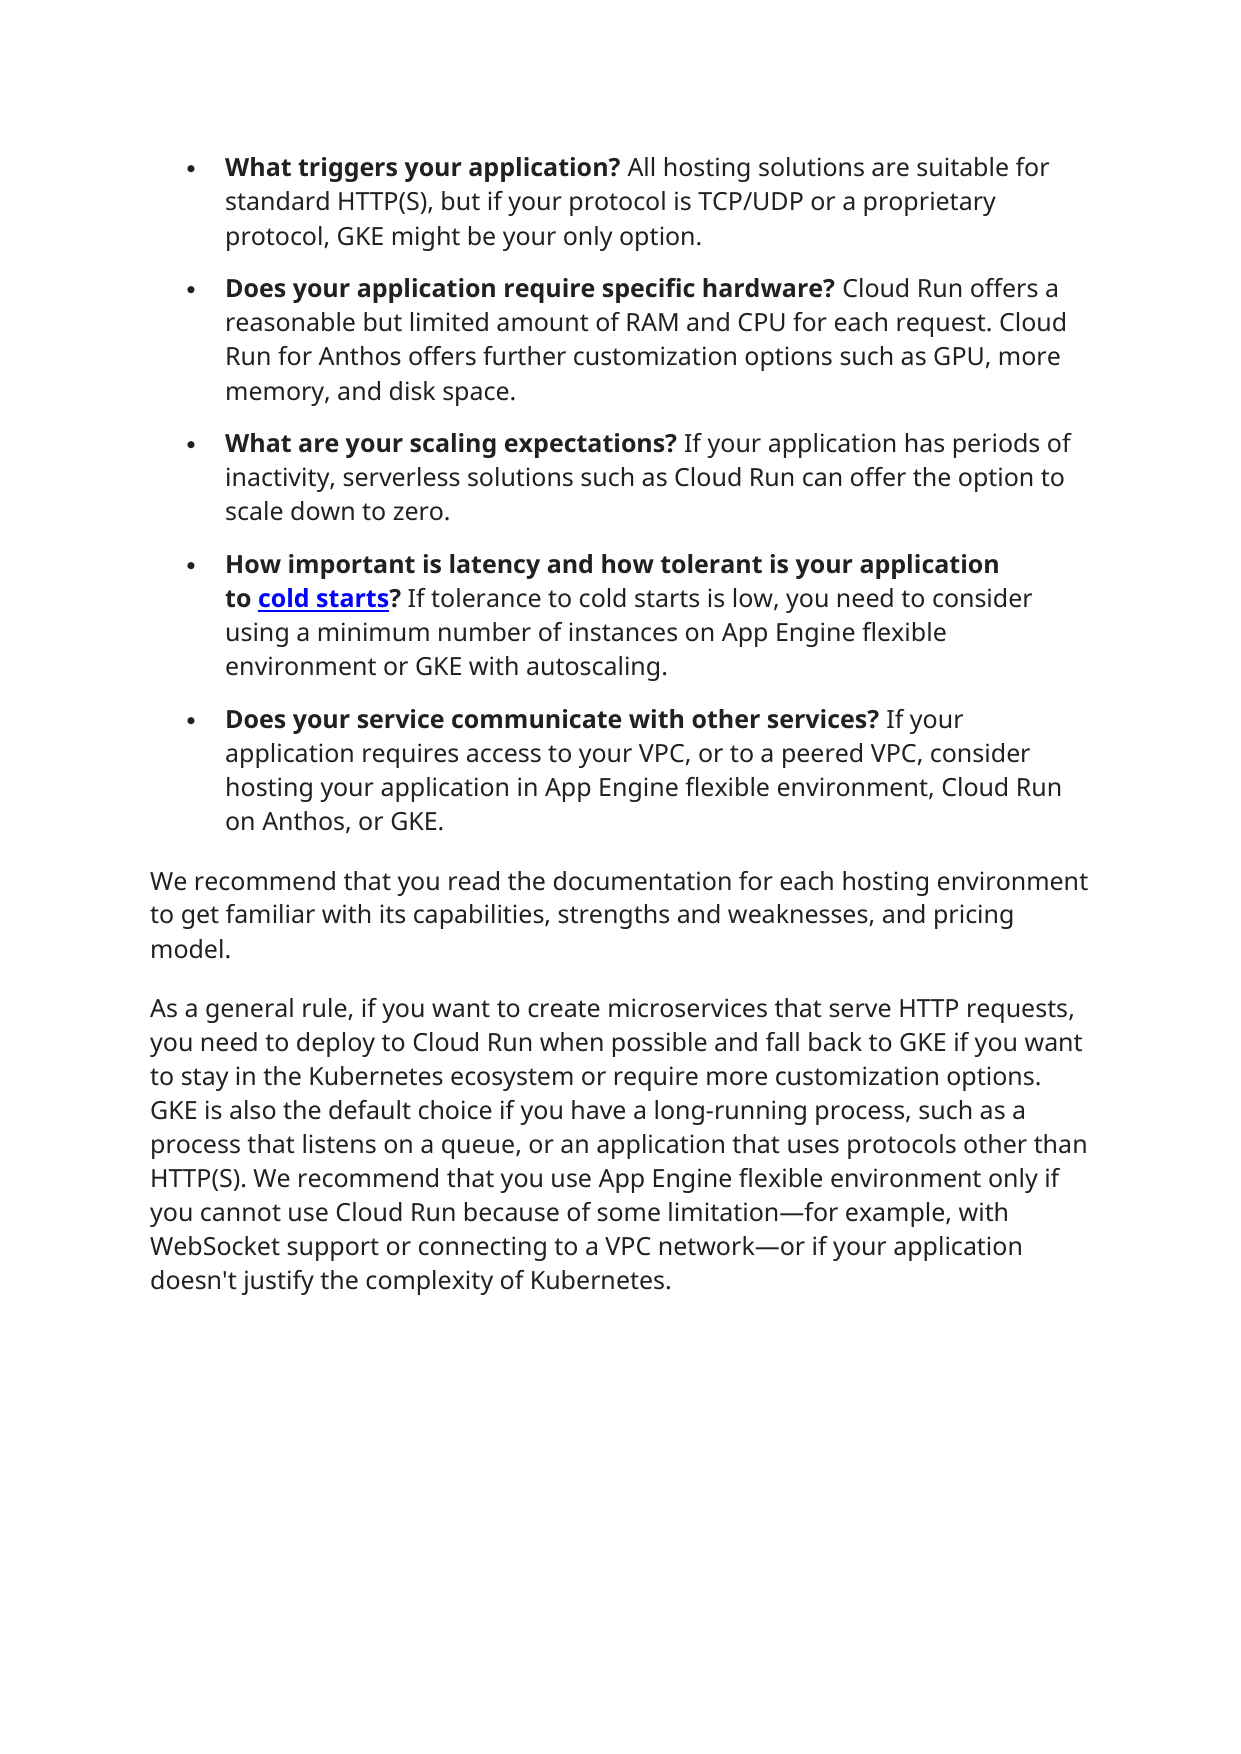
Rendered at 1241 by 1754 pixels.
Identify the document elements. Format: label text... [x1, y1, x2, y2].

list What triggers your application? All hosting solutions are suitable for standard HTTP(S), but if your protocol is TCP/UDP or a proprietary protocol, GKE might be your only option. [187, 150, 1090, 252]
list Does your application require specific hardware? Cloud Run offers a reasonable but limited amount of RAM and CPU for each request. Cloud Run for Anthos offers further customization options such as GPU, more memory, and disk space. [187, 271, 1090, 407]
list What are your scaling expectations? If your application has periods of inactivity, serverless solutions such as Cloud Run can offer the option to scale down to zero. [187, 426, 1090, 528]
list Does your service communicate with other services? If your application requires access to your VPC, or to a peered VPC, consider hosting your application in App Engine flexible environment, Cloud Run on Anthos, or GKE. [187, 702, 1090, 838]
list How important is latency and how tolerant is your application to cold starts? If tolerance to cold starts is low, you need to consider using a minimum number of instances on App Engine flexible environment or GKE with autoscaling. [187, 547, 1090, 683]
text As a general rule, if you want to create microservices that serve HTTP requests, you need to deploy to Cloud Run when possible and fall back to GKE if you want to stay in the Kubernetes ecosystem or require more customization options. GKE is also the default choice if you have a long-running process, such as a process that listens on a queue, or an application that uses protocols other than HTTP(S). We recommend that you use App Engine flexible environment only if you cannot use Cloud Run because of some limitation—for example, with WebSocket support or connecting to a VPC network—or if your application doesn't justify the complexity of Kubernetes. [150, 990, 1090, 1297]
text We recommend that you read the documentation for each hosting environment to get familiar with its capabilities, strengths and weaknesses, and pricing model. [150, 863, 1090, 965]
